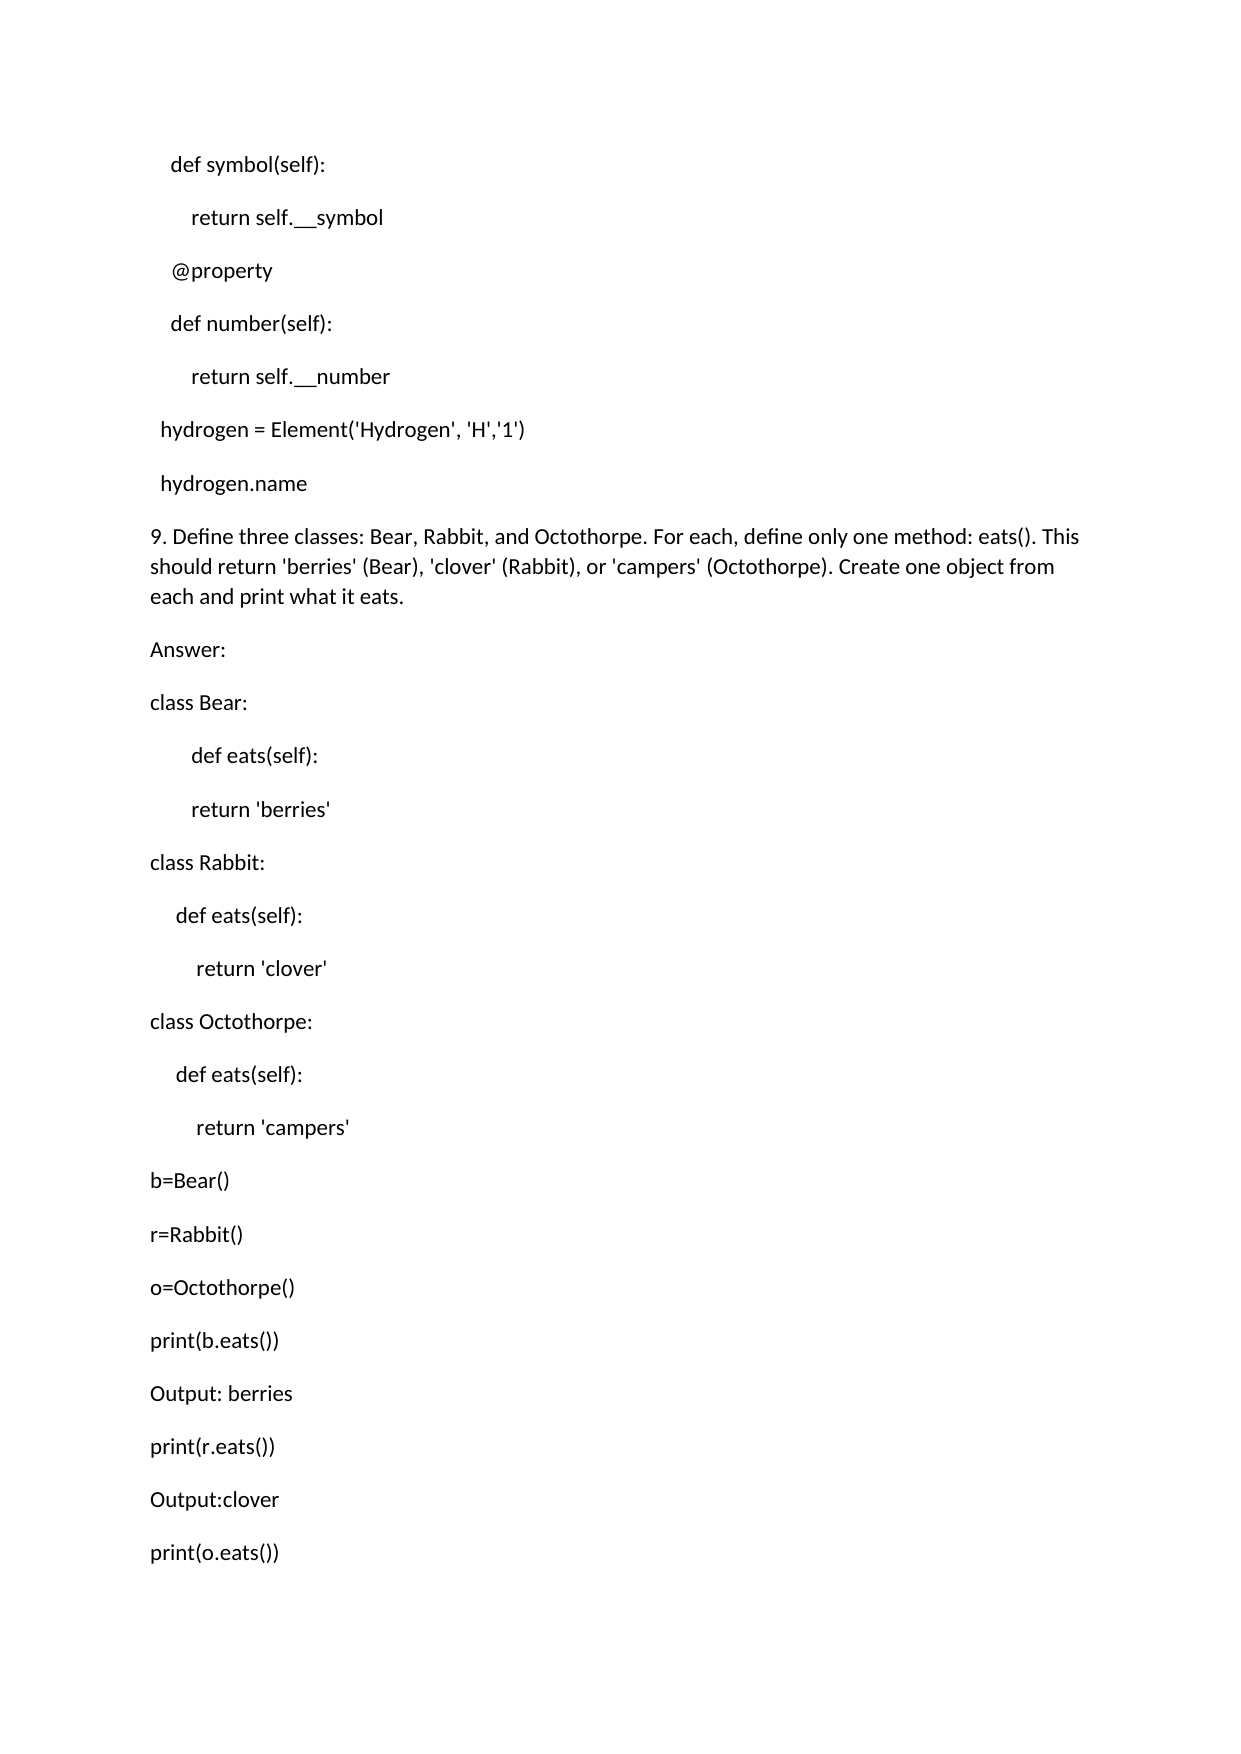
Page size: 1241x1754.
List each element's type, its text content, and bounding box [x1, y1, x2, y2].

list class Bear: [150, 688, 1090, 717]
list Output:clover [150, 1485, 1090, 1513]
list print(b.eats()) [150, 1326, 1090, 1354]
list class Rabbit: [150, 848, 1090, 876]
list return 'berries' [150, 795, 1090, 823]
list def eats(self): [150, 901, 1090, 929]
list Output: berries [150, 1379, 1090, 1407]
list r=Rabbit() [150, 1220, 1090, 1248]
list b=Bear() [150, 1167, 1090, 1195]
list def eats(self): [150, 742, 1090, 770]
list hydrogen = Element('Hydrogen', 'H','1') [150, 416, 1090, 444]
list o=Octothorpe() [150, 1273, 1090, 1301]
list print(o.eats()) [150, 1538, 1090, 1567]
list hydrogen.name [150, 469, 1090, 497]
list return self.__symbol [150, 203, 1090, 231]
list print(r.eats()) [150, 1432, 1090, 1460]
list 9. Define three classes: Bear, Rabbit, and Octothorpe. For each, define only one method: eats(). This should return 'berries' (Bear), 'clover' (Rabbit), or 'campers' (Octothorpe). Create one object from each and print what it eats. [150, 522, 1090, 610]
list Answer: [150, 635, 1090, 663]
list return 'campers' [150, 1113, 1090, 1142]
list def eats(self): [150, 1060, 1090, 1088]
list return self.__number [150, 362, 1090, 391]
list @property [150, 256, 1090, 284]
list def number(self): [150, 309, 1090, 337]
list class Octothorpe: [150, 1007, 1090, 1035]
list def symbol(self): [150, 150, 1090, 178]
list return 'clover' [150, 954, 1090, 982]
